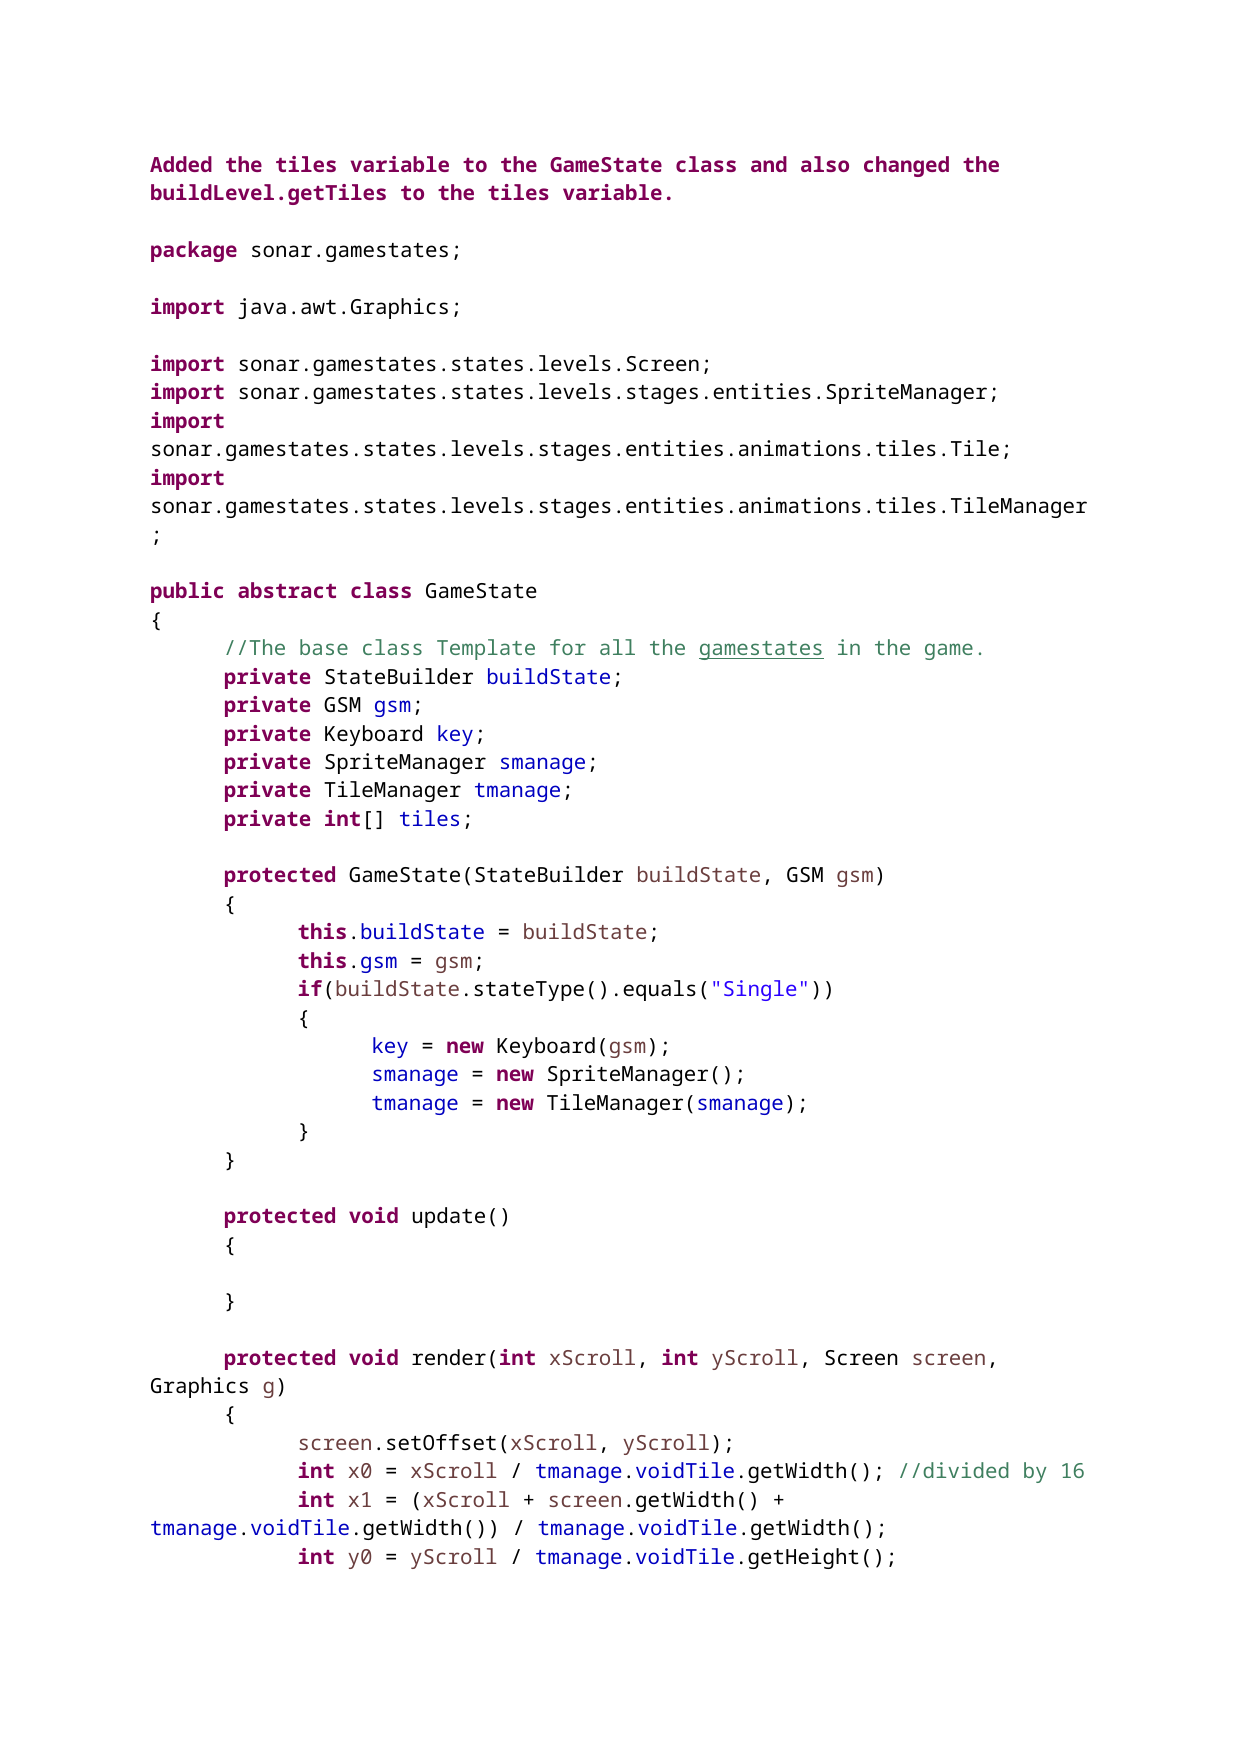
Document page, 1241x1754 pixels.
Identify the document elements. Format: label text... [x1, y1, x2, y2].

text this.buildState = buildState; [150, 917, 1090, 946]
text import sonar.gamestates.states.levels.stages.entities.animations.tiles.Tile; [150, 406, 1090, 463]
text private TileManager tmanage; [150, 776, 1090, 804]
text protected void render(int xScroll, int yScroll, Screen screen, Graphics g) [150, 1343, 1090, 1399]
text import sonar.gamestates.states.levels.stages.entities.SpriteManager; [150, 377, 1090, 406]
text int x1 = (xScroll + screen.getWidth() + tmanage.voidTile.getWidth()) / tmanage.voidTile.getWidth(); [150, 1485, 1090, 1542]
text //The base class Template for all the gamestates in the game. [150, 633, 1090, 662]
text import sonar.gamestates.states.levels.stages.entities.animations.tiles.TileManager; [150, 463, 1090, 548]
text { [150, 1003, 1090, 1031]
text package sonar.gamestates; [150, 235, 1090, 264]
text protected GameState(StateBuilder buildState, GSM gsm) [150, 861, 1090, 889]
text tmanage = new TileManager(smanage); [150, 1088, 1090, 1116]
text int x0 = xScroll / tmanage.voidTile.getWidth(); //divided by 16 [150, 1456, 1090, 1485]
text smanage = new SpriteManager(); [150, 1059, 1090, 1088]
text private Keyboard key; [150, 719, 1090, 747]
text private StateBuilder buildState; [150, 662, 1090, 690]
text private SpriteManager smanage; [150, 747, 1090, 776]
text this.gsm = gsm; [150, 946, 1090, 974]
text private GSM gsm; [150, 690, 1090, 719]
text } [150, 1286, 1090, 1315]
text if(buildState.stateType().equals("Single")) [150, 974, 1090, 1003]
text public abstract class GameState [150, 577, 1090, 605]
text { [150, 605, 1090, 633]
text screen.setOffset(xScroll, yScroll); [150, 1428, 1090, 1456]
text private int[] tiles; [150, 804, 1090, 832]
text protected void update() [150, 1201, 1090, 1230]
text } [150, 1116, 1090, 1145]
text { [150, 1230, 1090, 1258]
text { [150, 1399, 1090, 1428]
text } [150, 1145, 1090, 1173]
text key = new Keyboard(gsm); [150, 1031, 1090, 1059]
text int y0 = yScroll / tmanage.voidTile.getHeight(); [150, 1542, 1090, 1570]
text import sonar.gamestates.states.levels.Screen; [150, 349, 1090, 377]
text { [150, 889, 1090, 917]
text import java.awt.Graphics; [150, 292, 1090, 321]
text Added the tiles variable to the GameState class and also changed the buildLevel.getTiles to the tiles variable. [150, 150, 1090, 207]
